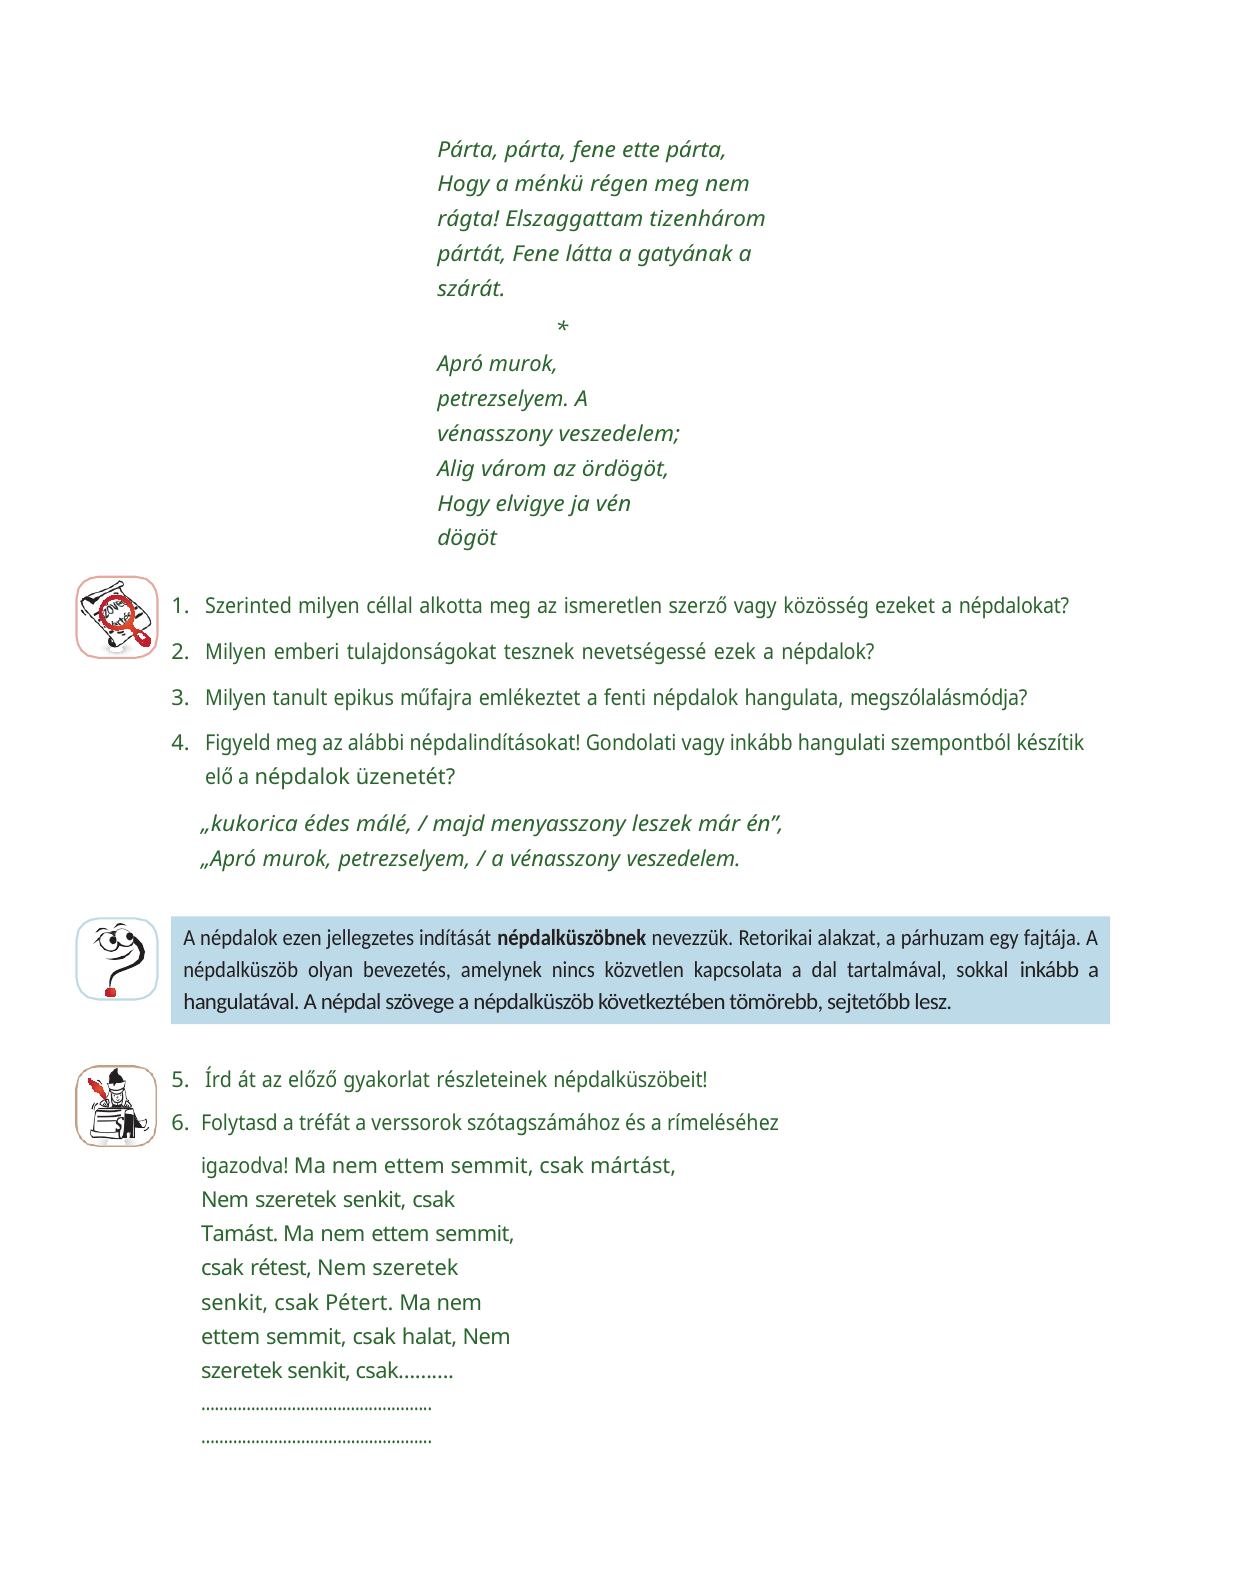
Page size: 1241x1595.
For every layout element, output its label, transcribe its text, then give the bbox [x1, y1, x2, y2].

list Szerinted milyen céllal alkotta meg az ismeretlen szerző vagy közösség ezeket a népdalokat? [171, 590, 1207, 620]
text Apró murok, petrezselyem. A vénasszony veszedelem; Alig várom az ördögöt, Hogy elvigye ja vén dögöt [437, 348, 683, 552]
picture [105, 988, 116, 997]
text „kukorica édes málé, / majd menyasszony leszek már én”, [201, 808, 1207, 838]
text ………………………….........………... [201, 1389, 1207, 1416]
text Hogy a ménkü régen meg nem rágta! Elszaggattam tizenhárom pártát, Fene látta a gatyának a szárát. [437, 168, 773, 302]
list Milyen emberi tulajdonságokat tesznek nevetségessé ezek a népdalok? [171, 636, 1207, 666]
text „Apró murok, petrezselyem, / a vénasszony veszedelem. [201, 843, 1207, 872]
picture [95, 923, 134, 960]
text * [555, 314, 1207, 343]
list Írd át az előző gyakorlat részleteinek népdalküszöbeit! [171, 1064, 1207, 1094]
picture [75, 1065, 157, 1147]
list Folytasd a tréfát a verssorok szótagszámához és a rímeléséhez igazodva! Ma nem ettem semmit, csak mártást, [171, 1094, 854, 1179]
text ……………………………….........…... [201, 1420, 1207, 1450]
text Párta, párta, fene ette párta, [437, 134, 1207, 163]
picture [80, 580, 152, 656]
list Figyeld meg az alábbi népdalindításokat! Gondolati vagy inkább hangulati szempontból készítik elő a népdalok üzenetét? [171, 727, 1111, 791]
list Milyen tanult epikus műfajra emlékeztet a fenti népdalok hangulata, megszólalásmódja? [171, 681, 1207, 711]
text Nem szeretek senkit, csak Tamást. Ma nem ettem semmit, csak rétest, Nem szeretek senkit, csak Pétert. Ma nem ettem semmit, csak halat, Nem szeretek senkit, csak………. [201, 1184, 516, 1384]
